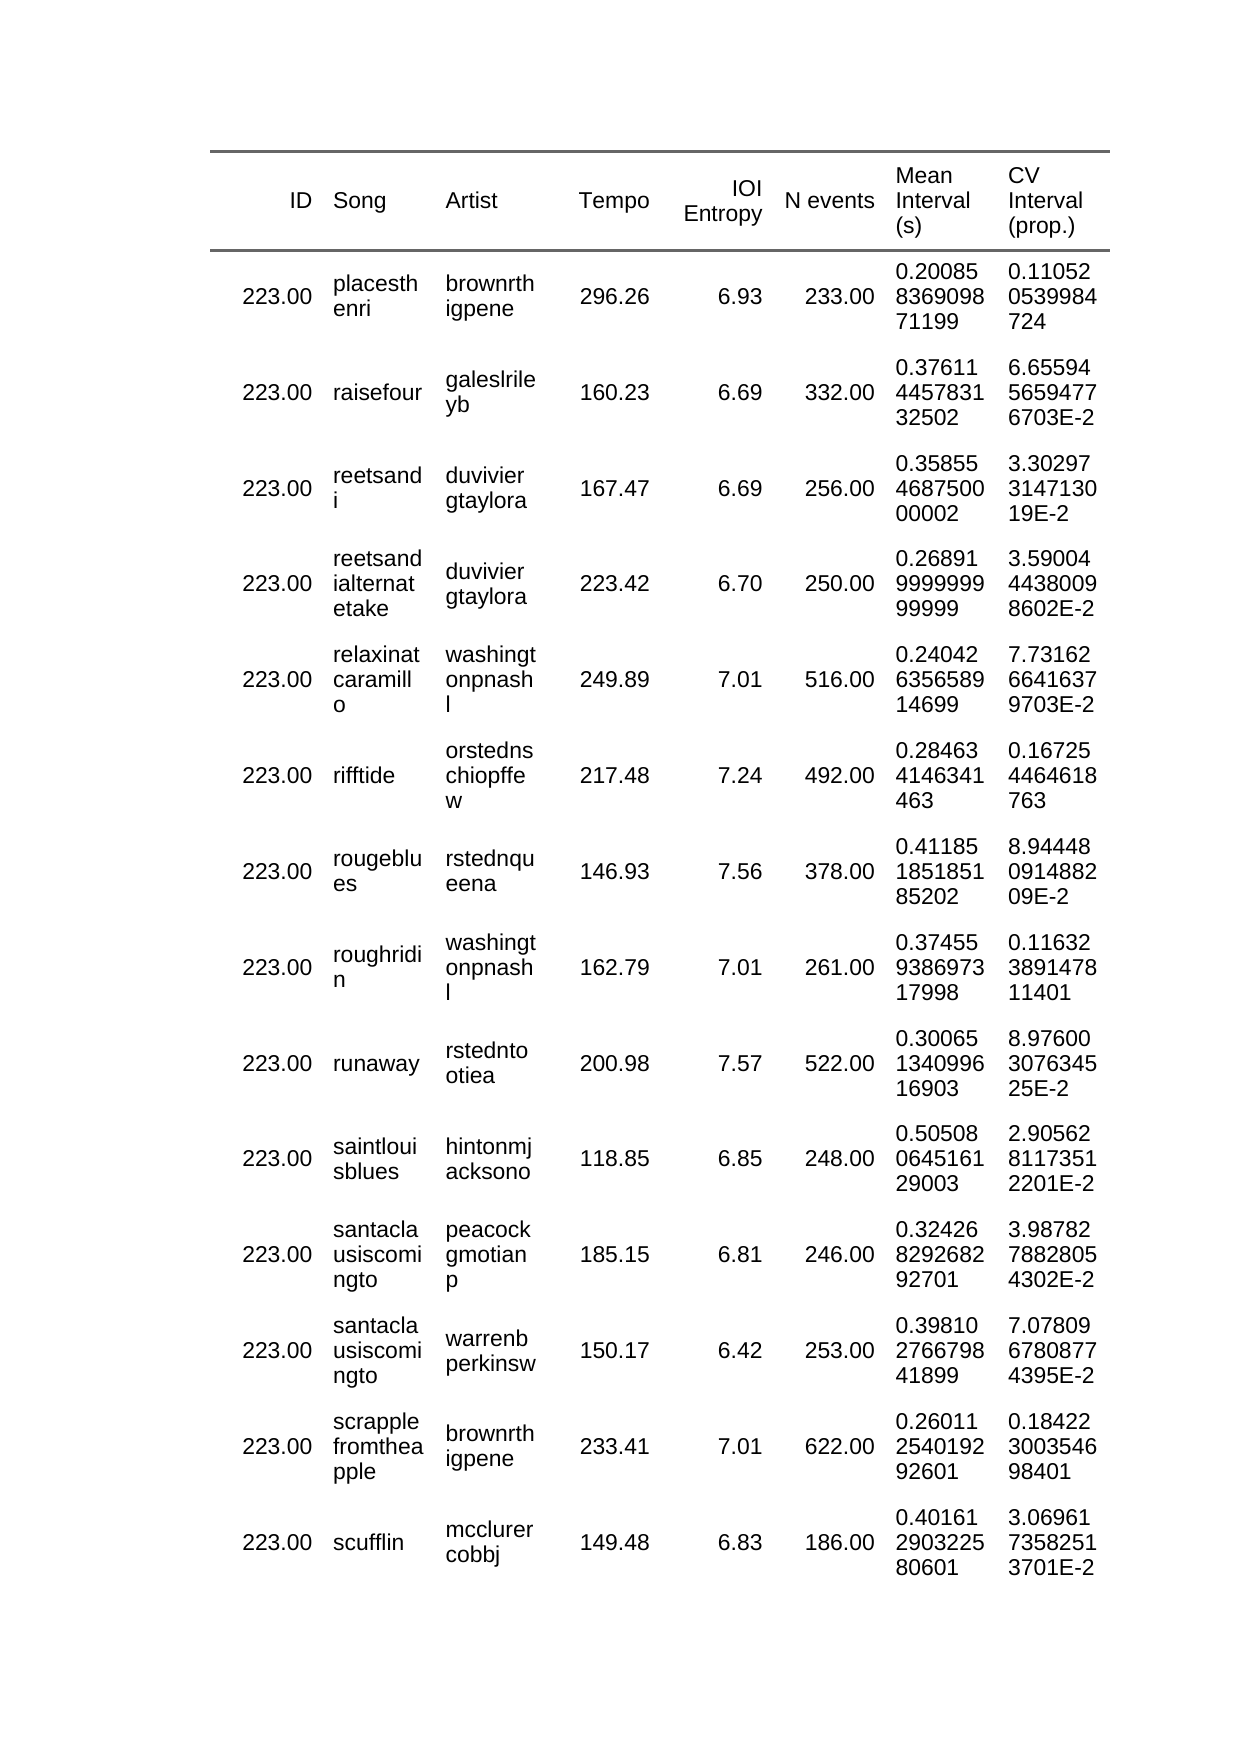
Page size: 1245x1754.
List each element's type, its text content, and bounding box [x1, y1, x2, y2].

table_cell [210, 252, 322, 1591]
table_header IOI Entropy [660, 153, 772, 249]
table_header Artist [435, 153, 547, 249]
table_header Tempo [548, 153, 660, 249]
table_header ID [210, 153, 322, 249]
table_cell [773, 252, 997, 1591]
table_header Mean Interval (s) [885, 153, 997, 249]
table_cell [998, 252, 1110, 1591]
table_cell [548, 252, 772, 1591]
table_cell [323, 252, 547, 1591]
table_header CV Interval (prop.) [998, 153, 1110, 249]
table_header Song [323, 153, 435, 249]
table_header N events [773, 153, 885, 249]
